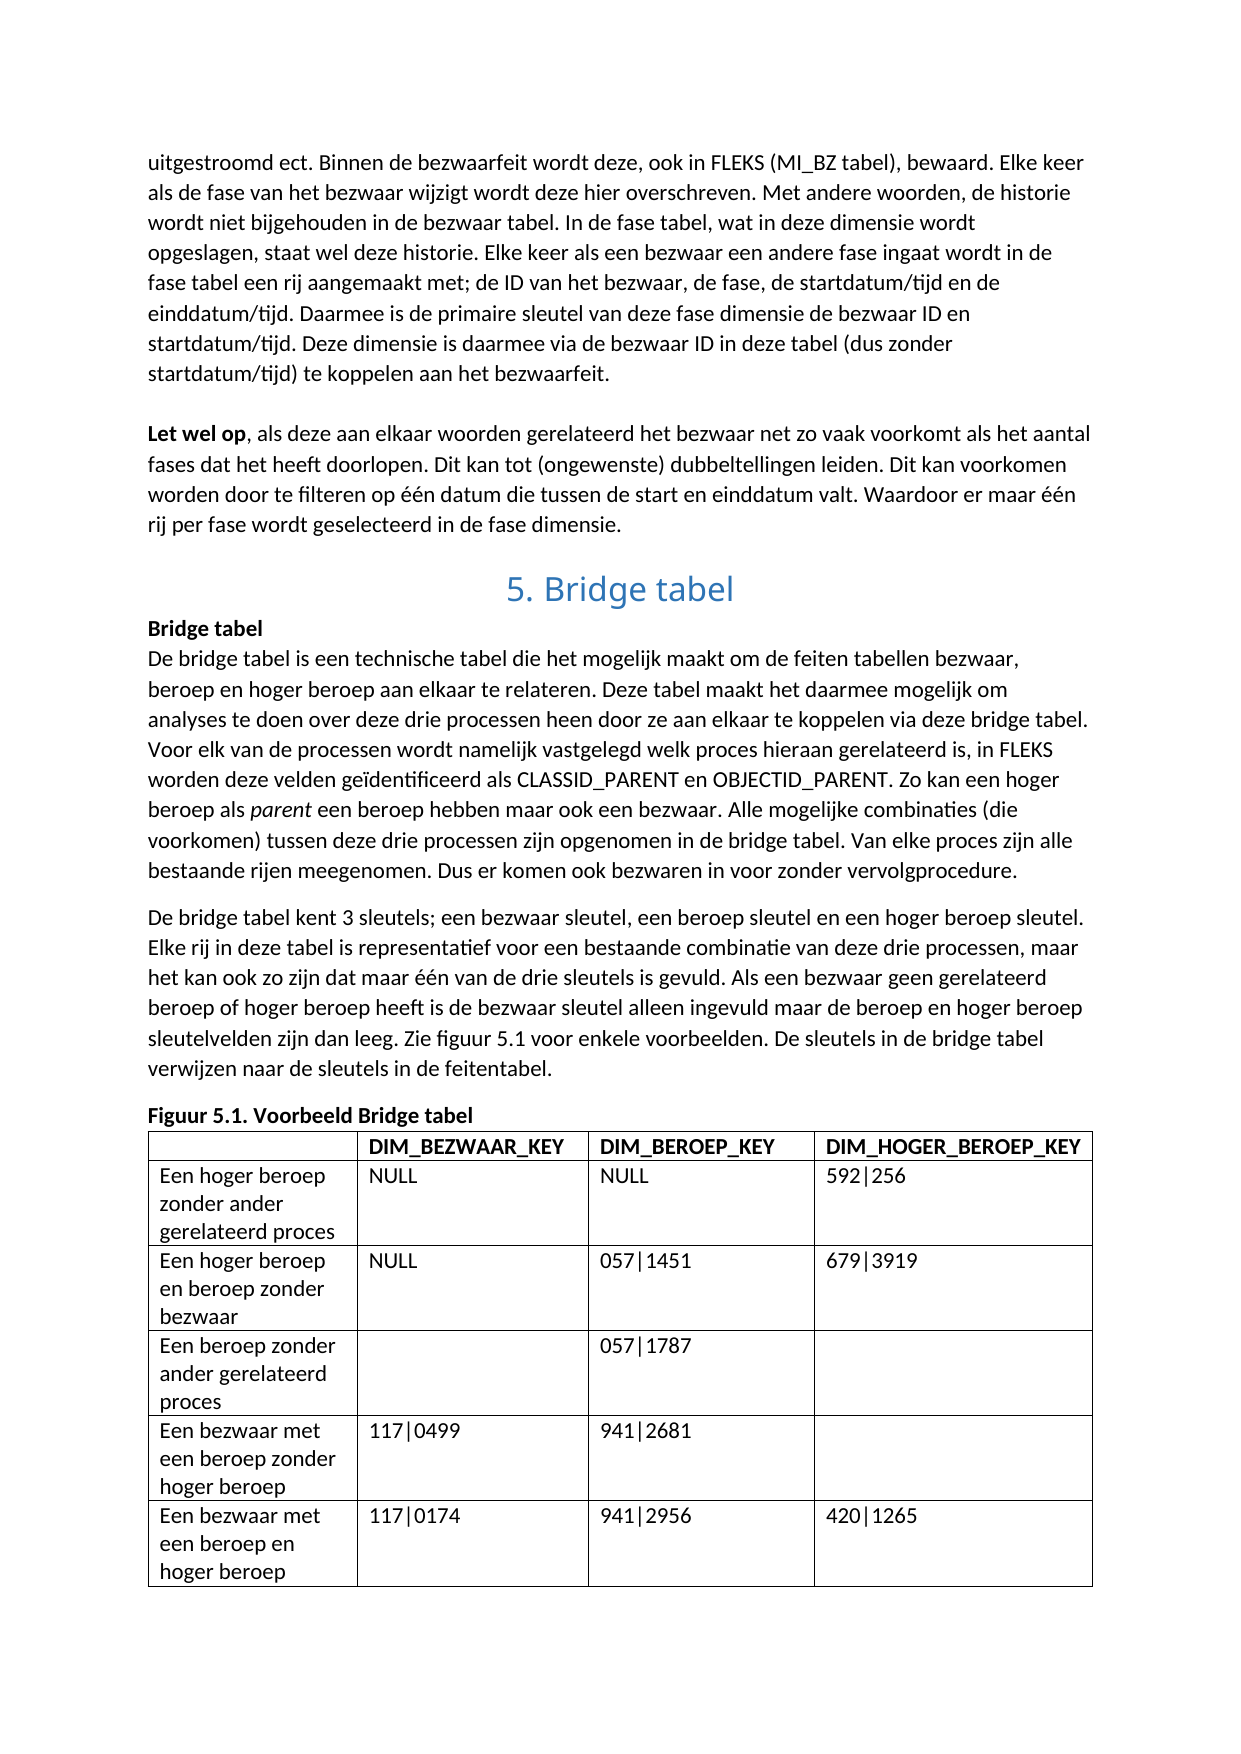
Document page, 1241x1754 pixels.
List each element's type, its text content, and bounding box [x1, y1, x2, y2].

table_cell Een beroep zonder ander gerelateerd proces [149, 1331, 357, 1415]
table_cell [358, 1331, 588, 1415]
table_cell Een bezwaar met een beroep en hoger beroep [149, 1501, 357, 1586]
table_cell 420|1265 [815, 1501, 1092, 1586]
table_cell NULL [589, 1161, 814, 1245]
text Let wel op, als deze aan elkaar woorden gerelateerd het bezwaar net zo vaak voorkomt als het aantal fases dat het heeft doorlopen. Dit kan tot (ongewenste) dubbeltellingen leiden. Dit kan voorkomen worden door te filteren op één datum die tussen de start en einddatum valt. Waardoor er maar één rij per fase wordt geselecteerd in de fase dimensie. [148, 419, 1093, 538]
table_cell 057|1787 [589, 1331, 814, 1415]
table_cell Een hoger beroep en beroep zonder bezwaar [149, 1246, 357, 1330]
table_cell [815, 1416, 1092, 1500]
text De bridge tabel is een technische tabel die het mogelijk maakt om de feiten tabellen bezwaar, beroep en hoger beroep aan elkaar te relateren. Deze tabel maakt het daarmee mogelijk om analyses te doen over deze drie processen heen door ze aan elkaar te koppelen via deze bridge tabel. Voor elk van de processen wordt namelijk vastgelegd welk proces hieraan gerelateerd is, in FLEKS worden deze velden geïdentificeerd als CLASSID_PARENT en OBJECTID_PARENT. Zo kan een hoger beroep als parent een beroep hebben maar ook een bezwaar. Alle mogelijke combinaties (die voorkomen) tussen deze drie processen zijn opgenomen in de bridge tabel. Van elke proces zijn alle bestaande rijen meegenomen. Dus er komen ook bezwaren in voor zonder vervolgprocedure. [148, 644, 1093, 884]
table_cell 117|0174 [358, 1501, 588, 1586]
table_cell 592|256 [815, 1161, 1092, 1245]
table_cell NULL [358, 1246, 588, 1330]
table_cell 057|1451 [589, 1246, 814, 1330]
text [148, 148, 1093, 387]
table_header [149, 1132, 357, 1160]
table_header DIM_BEROEP_KEY [589, 1132, 814, 1160]
table_cell Een bezwaar met een beroep zonder hoger beroep [149, 1416, 357, 1500]
table_cell NULL [358, 1161, 588, 1245]
table_cell 117|0499 [358, 1416, 588, 1500]
table_cell 679|3919 [815, 1246, 1092, 1330]
table_cell 941|2956 [589, 1501, 814, 1586]
text Figuur 5.1. Voorbeeld Bridge tabel [148, 1101, 1093, 1129]
table_cell Een hoger beroep zonder ander gerelateerd proces [149, 1161, 357, 1245]
text Bridge tabel [148, 614, 1093, 642]
table_header DIM_BEZWAAR_KEY [358, 1132, 588, 1160]
table_cell [815, 1331, 1092, 1415]
subtitle Bridge tabel [148, 565, 1093, 611]
text De bridge tabel kent 3 sleutels; een bezwaar sleutel, een beroep sleutel en een hoger beroep sleutel. Elke rij in deze tabel is representatief voor een bestaande combinatie van deze drie processen, maar het kan ook zo zijn dat maar één van de drie sleutels is gevuld. Als een bezwaar geen gerelateerd beroep of hoger beroep heeft is de bezwaar sleutel alleen ingevuld maar de beroep en hoger beroep sleutelvelden zijn dan leeg. Zie figuur 5.1 voor enkele voorbeelden. De sleutels in de bridge tabel verwijzen naar de sleutels in de feitentabel. [148, 903, 1093, 1082]
table_header DIM_HOGER_BEROEP_KEY [815, 1132, 1092, 1160]
table_cell 941|2681 [589, 1416, 814, 1500]
